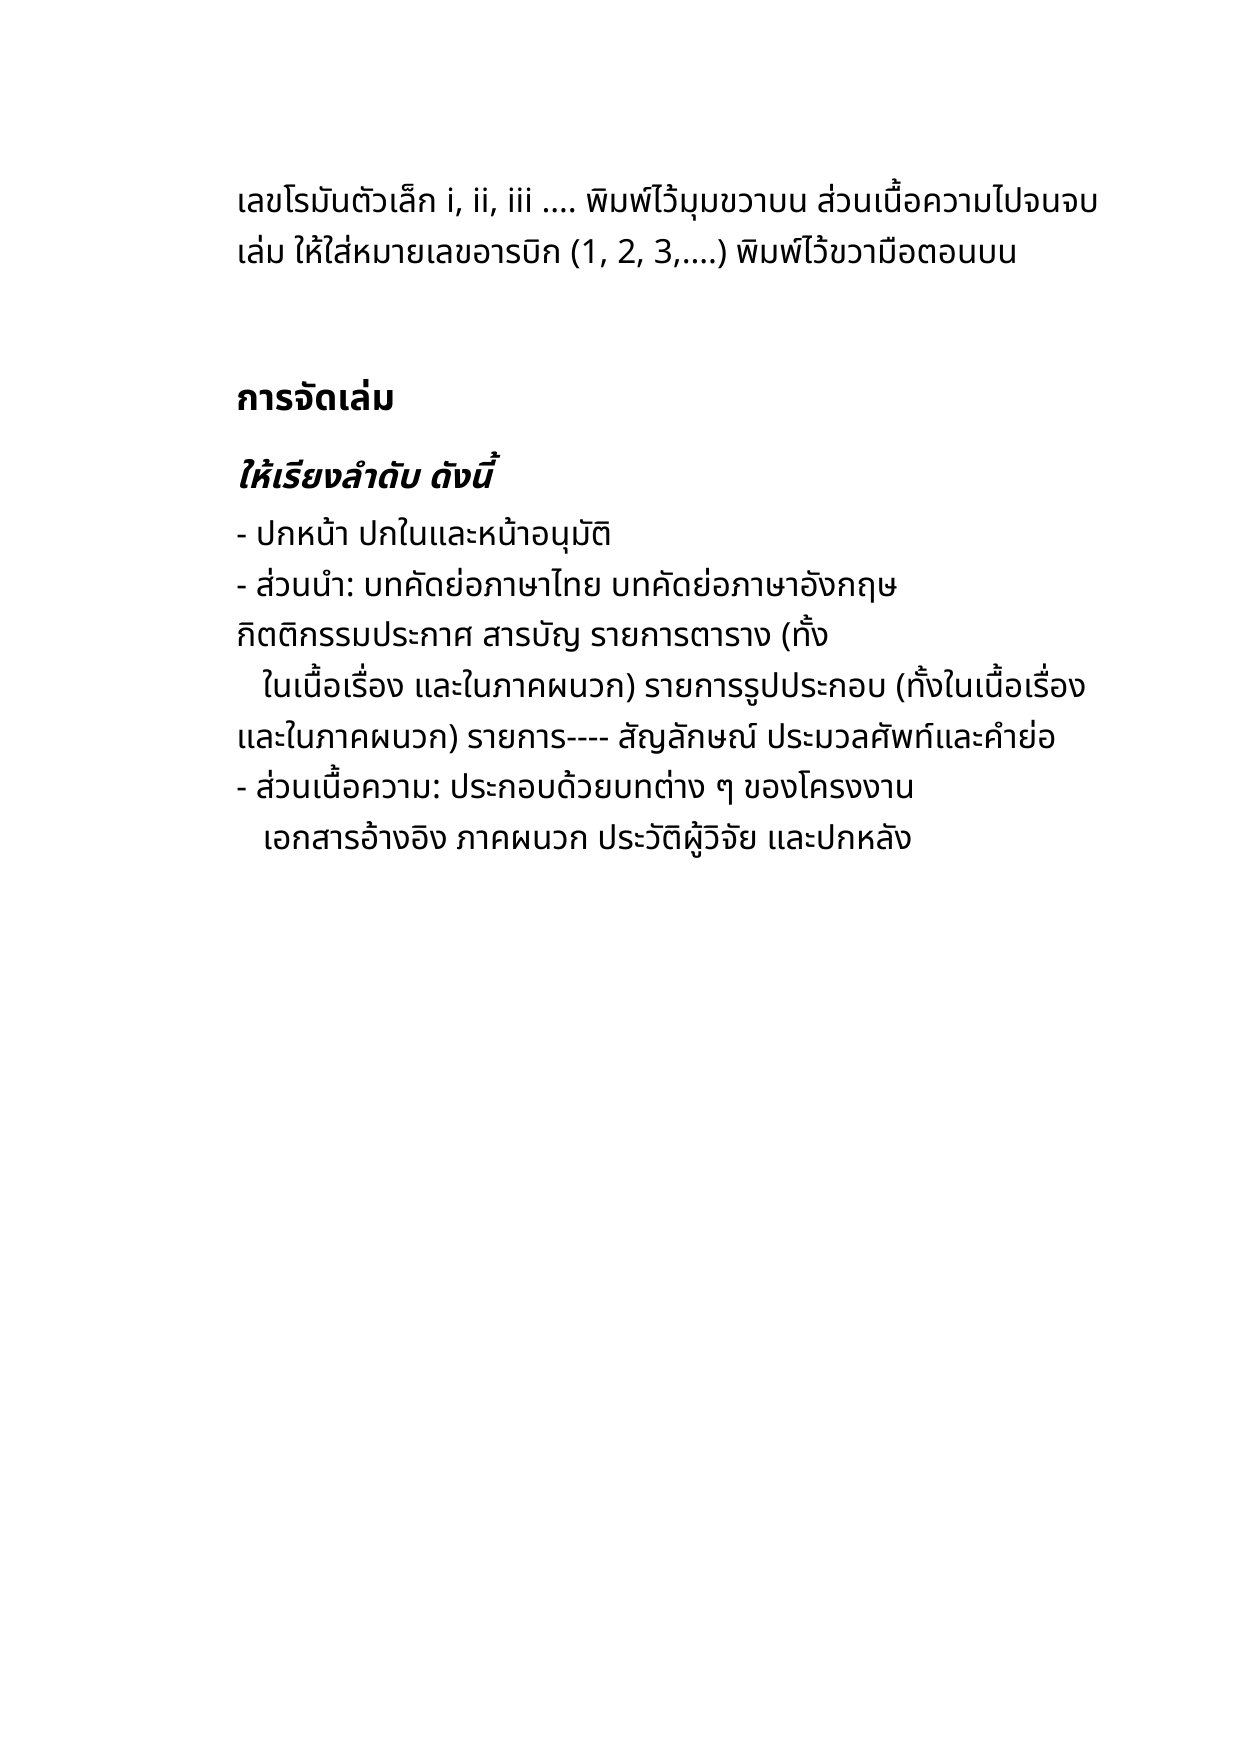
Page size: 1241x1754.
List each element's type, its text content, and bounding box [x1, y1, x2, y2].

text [236, 177, 1122, 278]
text - ส่วนนำ: บทคัดย่อภาษาไทย บทคัดย่อภาษาอังกฤษ กิตติกรรมประกาศ สารบัญ รายการตาราง (ทั้ง [236, 561, 1122, 662]
subtitle ให้เรียงลำดับ ดังนี้ [236, 452, 1122, 504]
text - ส่วนเนื้อความ: ประกอบด้วยบทต่าง ๆ ของโครงงาน [236, 763, 1122, 814]
text - ปกหน้า ปกในและหน้าอนุมัติ [236, 510, 1122, 561]
text เอกสารอ้างอิง ภาคผนวก ประวัติผู้วิจัย และปกหลัง [236, 814, 1122, 864]
subtitle การจัดเล่ม [236, 372, 1122, 427]
text ในเนื้อเรื่อง และในภาคผนวก) รายการรูปประกอบ (ทั้งในเนื้อเรื่อง และในภาคผนวก) รายการ---- สัญลักษณ์ ประมวลศัพท์และคำย่อ [236, 662, 1122, 763]
